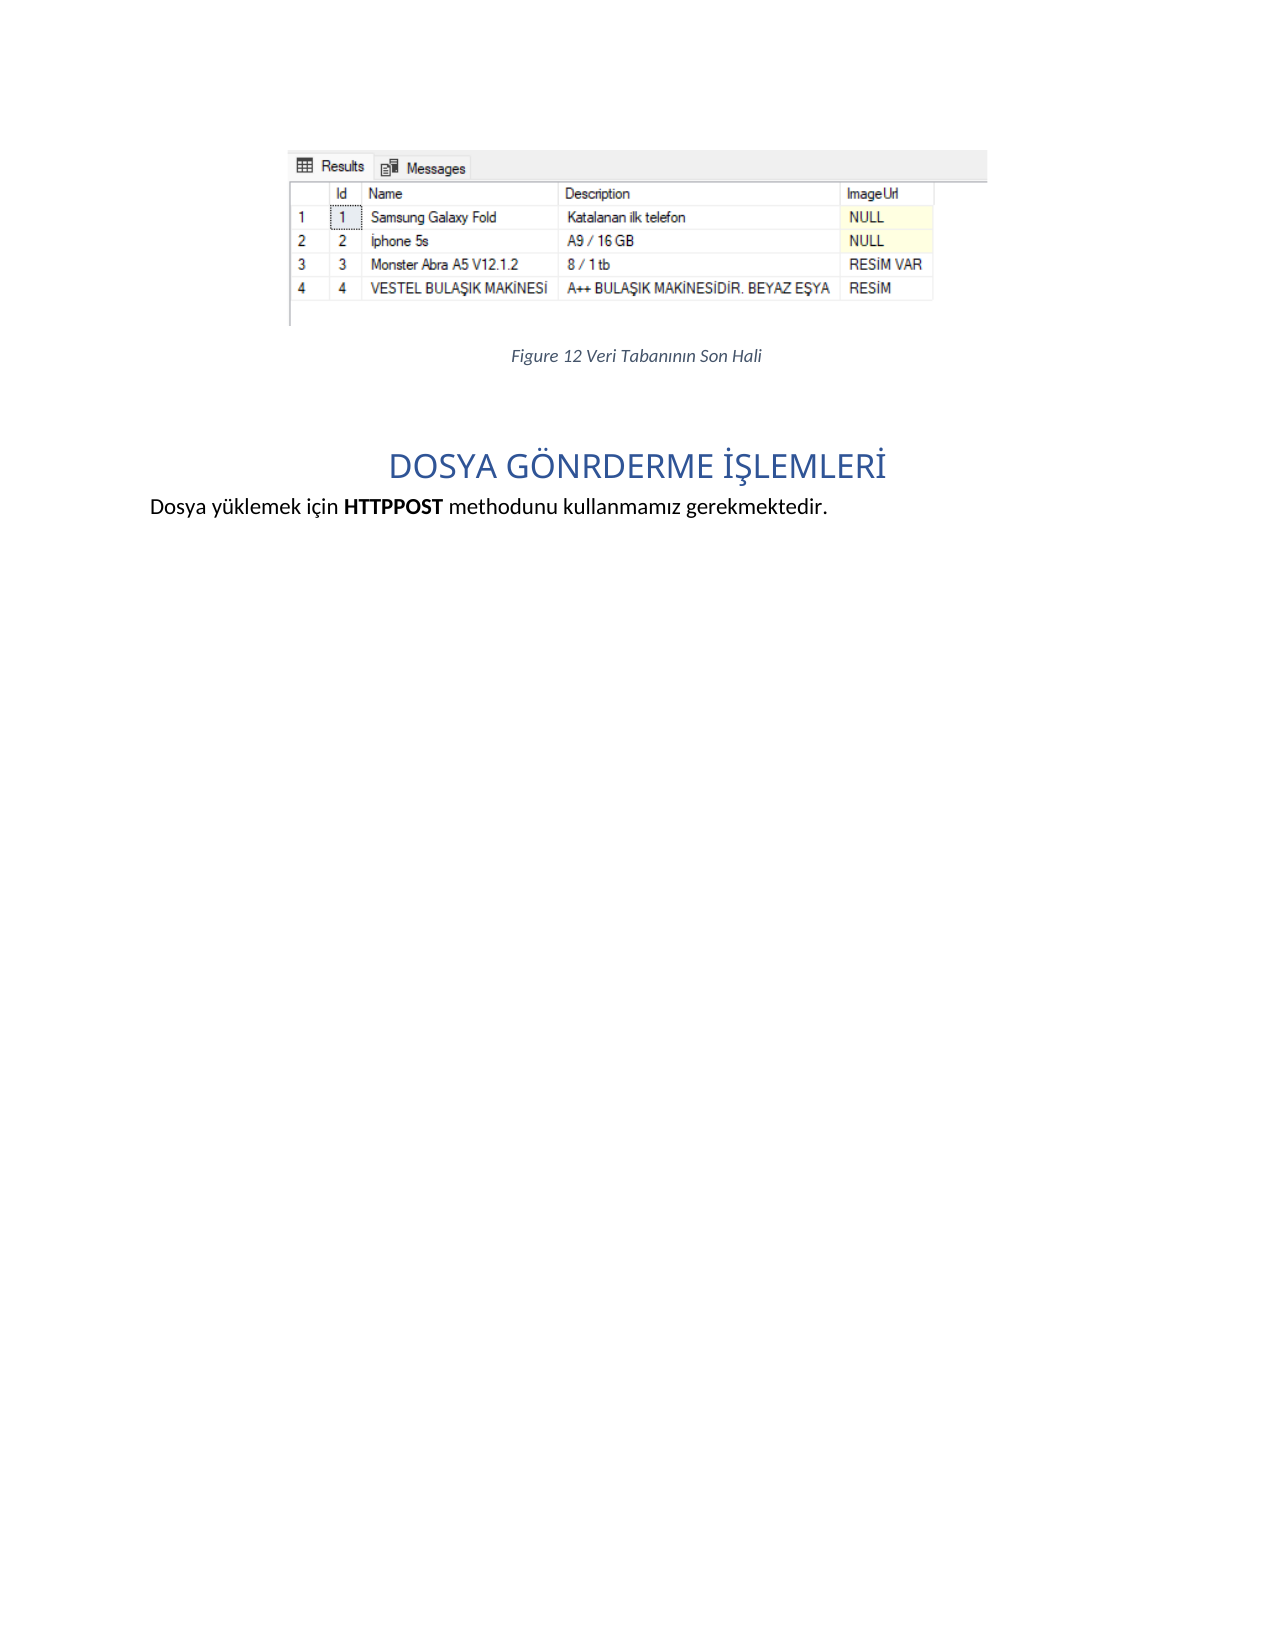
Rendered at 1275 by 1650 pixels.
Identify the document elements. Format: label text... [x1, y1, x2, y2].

text Figure 12 Veri Tabanının Son Hali [150, 344, 1125, 367]
picture [287, 150, 988, 326]
text Dosya yüklemek için HTTPPOST methodunu kullanmamız gerekmektedir. [150, 492, 1125, 520]
subtitle DOSYA GÖNRDERME İŞLEMLERİ [150, 443, 1125, 488]
